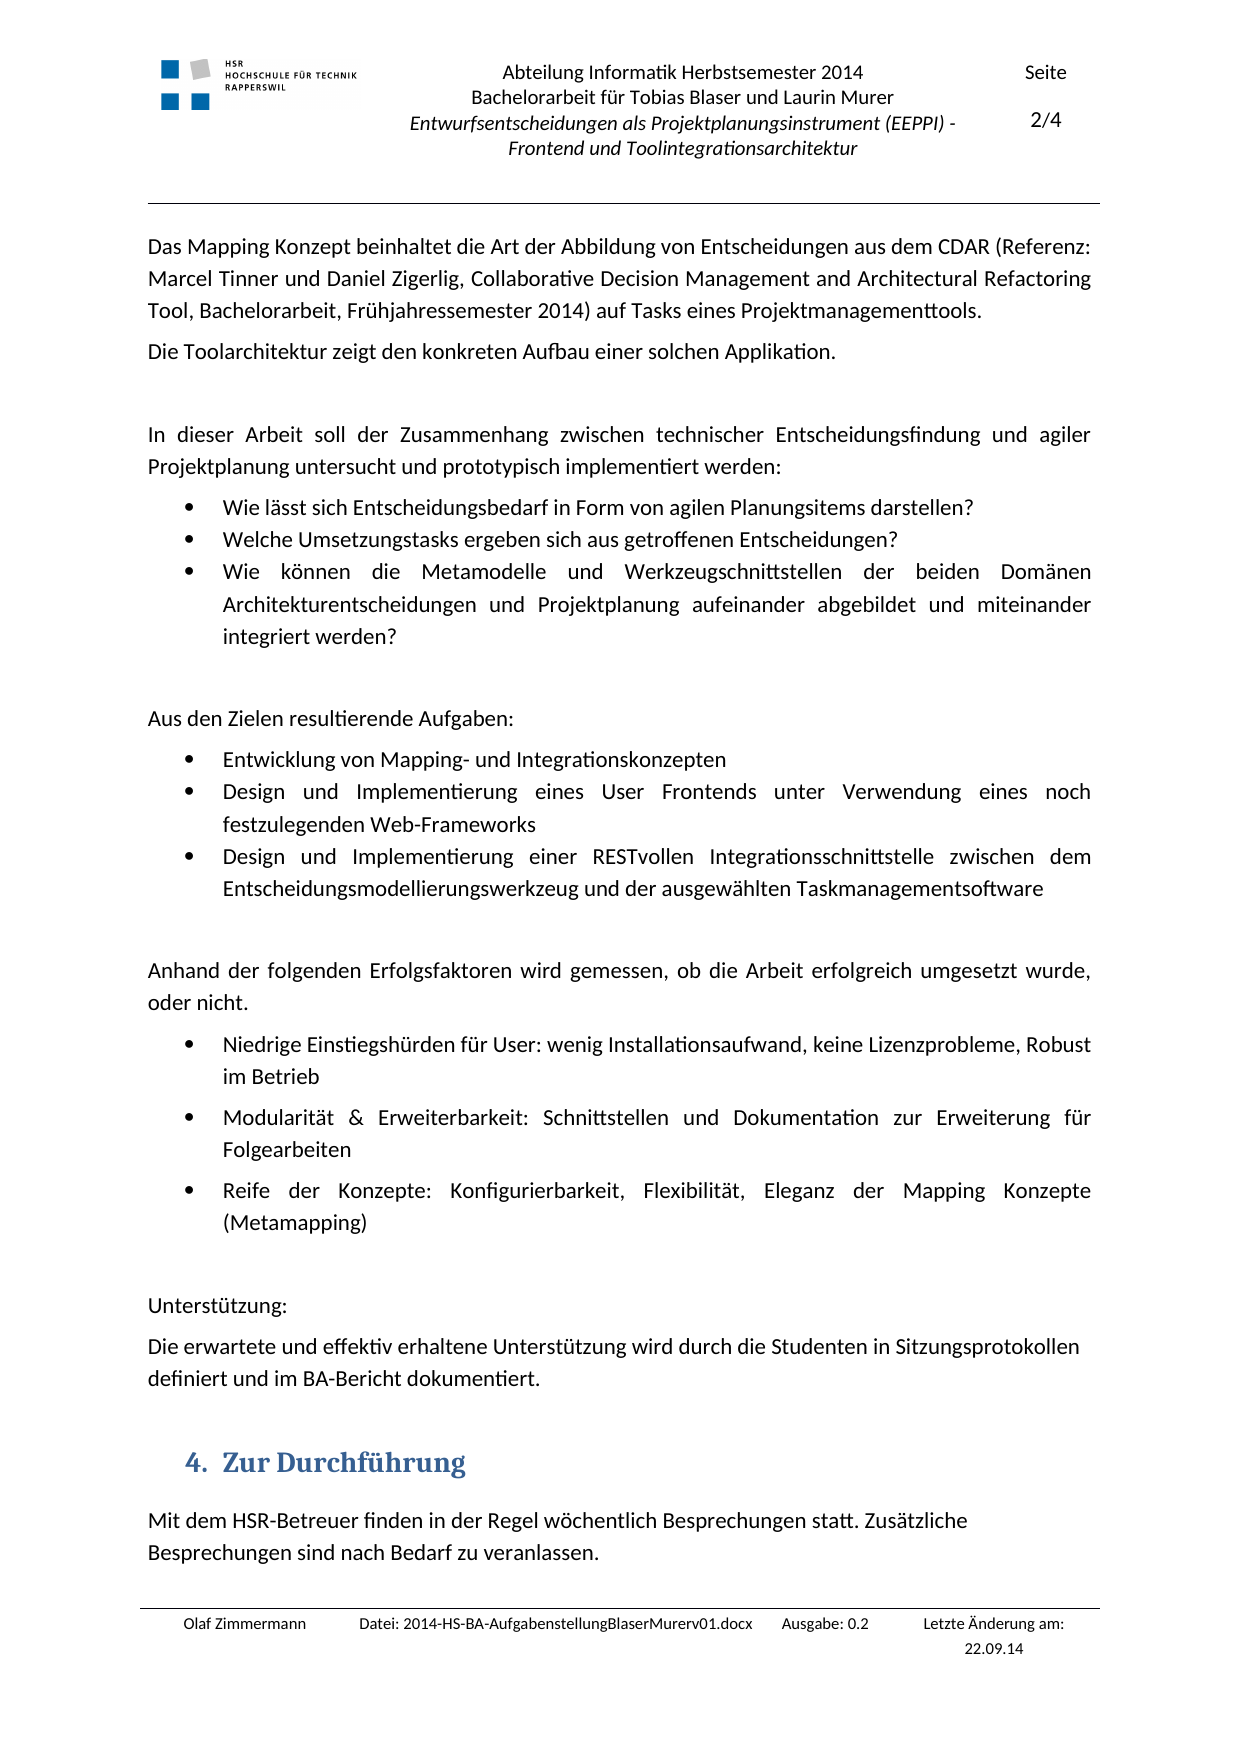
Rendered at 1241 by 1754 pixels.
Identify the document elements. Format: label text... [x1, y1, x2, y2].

text Anhand der folgenden Erfolgsfaktoren wird gemessen, ob die Arbeit erfolgreich umgesetzt wurde, oder nicht. [148, 956, 1093, 1017]
list Entwicklung von Mapping- und Integrationskonzepten [185, 745, 1093, 773]
list Wie können die Metamodelle und Werkzeugschnittstellen der beiden Domänen Architekturentscheidungen und Projektplanung aufeinander abgebildet und miteinander integriert werden? [185, 557, 1093, 650]
list Modularität & Erweiterbarkeit: Schnittstellen und Dokumentation zur Erweiterung für Folgearbeiten [185, 1103, 1093, 1163]
subtitle Zur Durchführung [185, 1446, 1093, 1480]
text Die erwartete und effektiv erhaltene Unterstützung wird durch die Studenten in Sitzungsprotokollen definiert und im BA-Bericht dokumentiert. [148, 1332, 1093, 1392]
list Reife der Konzepte: Konfigurierbarkeit, Flexibilität, Eleganz der Mapping Konzepte (Metamapping) [185, 1176, 1093, 1237]
list Wie lässt sich Entscheidungsbedarf in Form von agilen Planungsitems darstellen? [185, 493, 1093, 521]
picture [161, 59, 361, 110]
text Unterstützung: [148, 1291, 1093, 1319]
text Aus den Zielen resultierende Aufgaben: [148, 704, 1093, 732]
list Design und Implementierung einer RESTvollen Integrationsschnittstelle zwischen dem Entscheidungsmodellierungswerkzeug und der ausgewählten Taskmanagementsoftware [185, 842, 1093, 902]
text Das Mapping Konzept beinhaltet die Art der Abbildung von Entscheidungen aus dem CDAR (Referenz: Marcel Tinner und Daniel Zigerlig, Collaborative Decision Management and Architectural Refactoring Tool, Bachelorarbeit, Frühjahressemester 2014) auf Tasks eines Projektmanagementtools. [148, 232, 1093, 324]
list Welche Umsetzungstasks ergeben sich aus getroffenen Entscheidungen? [185, 525, 1093, 553]
text Die Toolarchitektur zeigt den konkreten Aufbau einer solchen Applikation. [148, 337, 1093, 366]
list Niedrige Einstiegshürden für User: wenig Installationsaufwand, keine Lizenzprobleme, Robust im Betrieb [185, 1030, 1093, 1090]
text Mit dem HSR-Betreuer finden in der Regel wöchentlich Besprechungen statt. Zusätzliche Besprechungen sind nach Bedarf zu veranlassen. [148, 1506, 1093, 1566]
list Design und Implementierung eines User Frontends unter Verwendung eines noch festzulegenden Web-Frameworks [185, 777, 1093, 838]
text In dieser Arbeit soll der Zusammenhang zwischen technischer Entscheidungsfindung und agiler Projektplanung untersucht und prototypisch implementiert werden: [148, 420, 1093, 480]
